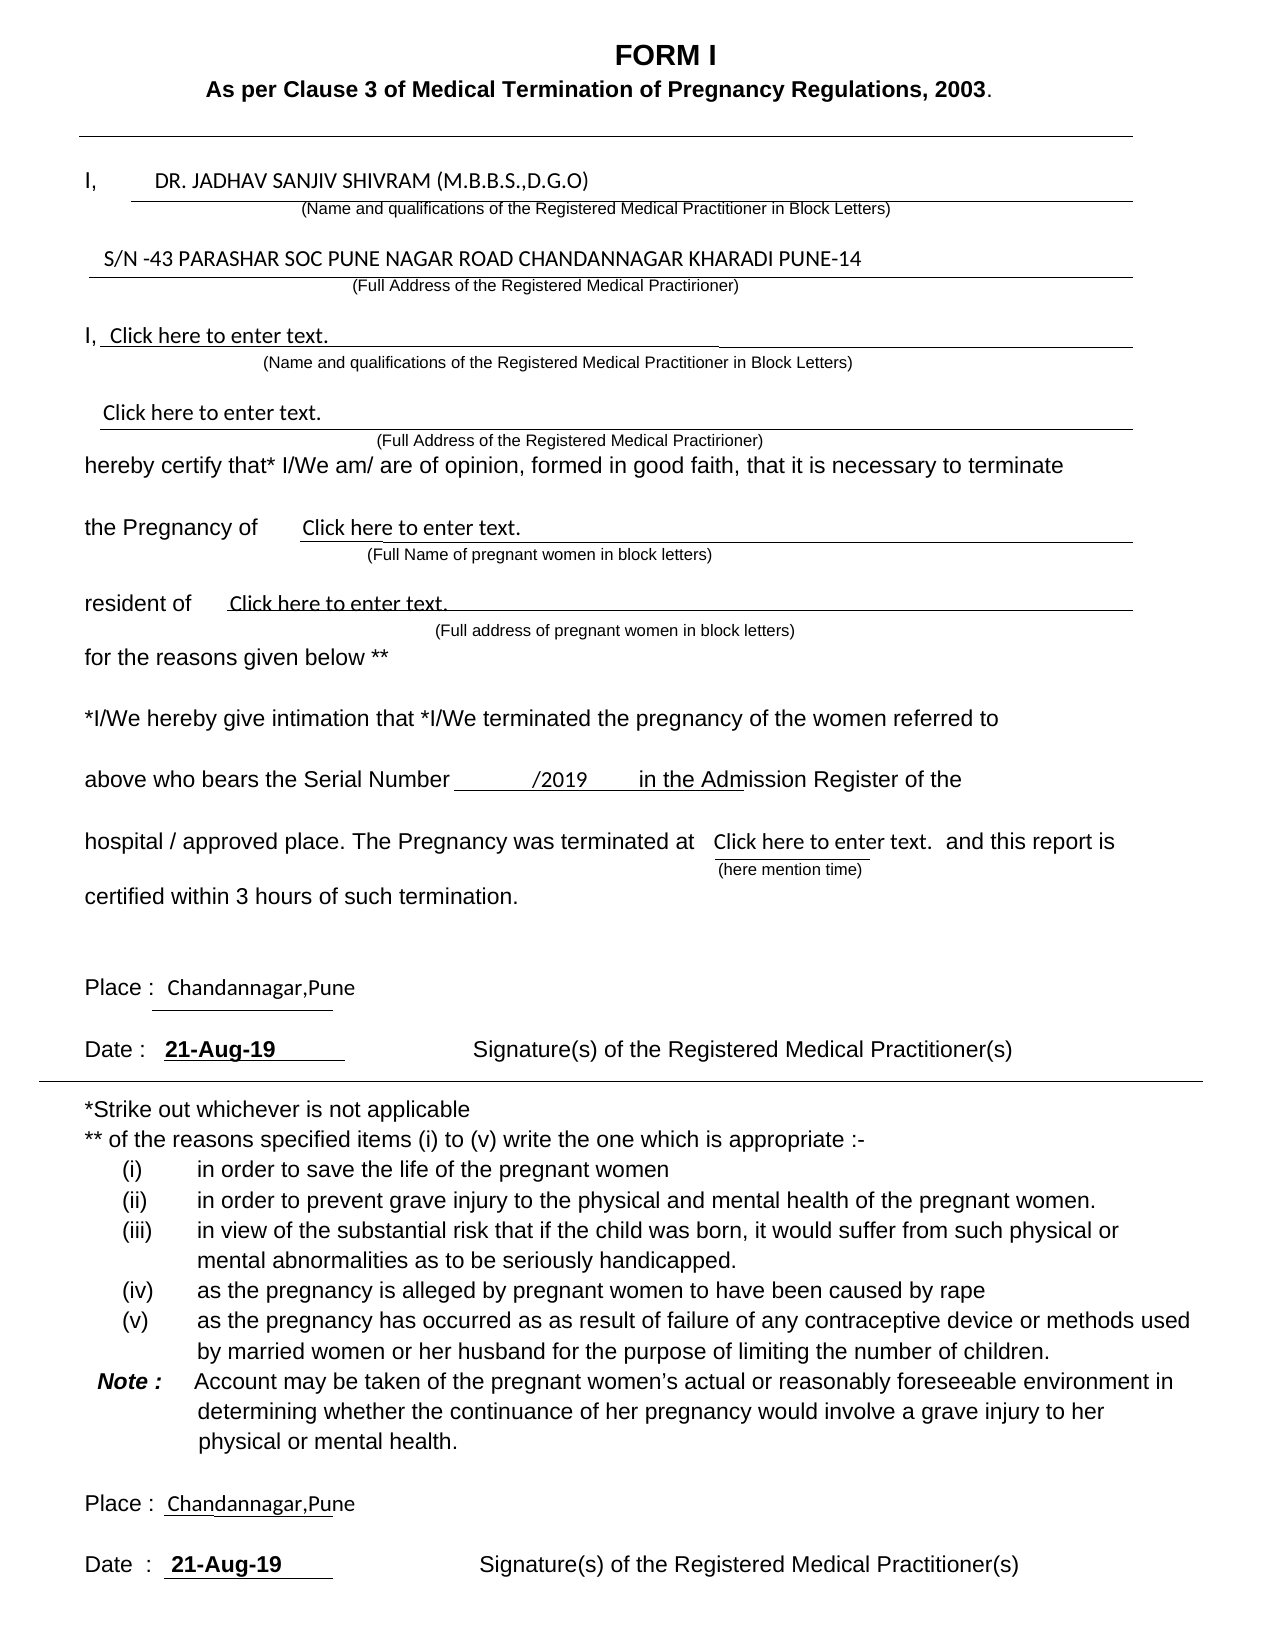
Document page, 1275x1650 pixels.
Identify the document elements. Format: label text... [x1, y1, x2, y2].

text As per Clause 3 of Medical Termination of Pregnancy Regulations, 2003. [84, 76, 1247, 102]
text (Name and qualifications of the Registered Medical Practitioner in Block Letters) [84, 199, 1247, 218]
text (Full Address of the Registered Medical Practirioner) [84, 430, 1247, 449]
list physical or mental health. [122, 1428, 1247, 1455]
text the Pregnancy of [84, 513, 1247, 541]
list as the pregnancy has occurred as as result of failure of any contraceptive device or methods used [122, 1307, 1247, 1334]
text *Strike out whichever is not applicable [84, 1096, 1247, 1122]
text Note : Account may be taken of the pregnant women’s actual or reasonably foreseeable environment in [84, 1368, 1247, 1394]
list determining whether the continuance of her pregnancy would involve a grave injury to her [122, 1398, 1247, 1424]
text FORM I [84, 37, 1247, 71]
text hospital / approved place. The Pregnancy was terminated at and this report is [84, 827, 1247, 855]
text above who bears the Serial Number in the Admission Register of the [84, 765, 1247, 793]
text ** of the reasons specified items (i) to (v) write the one which is appropriate :- [84, 1126, 1247, 1153]
text certified within 3 hours of such termination. [84, 883, 1247, 909]
text hereby certify that* I/We am/ are of opinion, formed in good faith, that it is necessary to terminate [84, 452, 1247, 479]
list in view of the substantial risk that if the child was born, it would suffer from such physical or [122, 1217, 1247, 1243]
text (Full Address of the Registered Medical Practirioner) [84, 276, 1247, 295]
list mental abnormalities as to be seriously handicapped. [197, 1247, 1247, 1273]
list in order to save the life of the pregnant women [122, 1156, 1247, 1183]
text *I/We hereby give intimation that *I/We terminated the pregnancy of the women referred to [84, 704, 1247, 731]
text Date : Signature(s) of the Registered Medical Practitioner(s) [84, 1551, 1247, 1577]
list in order to prevent grave injury to the physical and mental health of the pregnant women. [122, 1187, 1247, 1213]
text for the reasons given below ** [84, 644, 1247, 671]
text Place : [84, 973, 1247, 1001]
text (Name and qualifications of the Registered Medical Practitioner in Block Letters) [84, 353, 1247, 372]
text I, [84, 167, 1247, 195]
list by married women or her husband for the purpose of limiting the number of children. [197, 1338, 1247, 1364]
text I, [84, 321, 1247, 349]
text resident of [84, 589, 1247, 617]
text (Full address of pregnant women in block letters) [84, 621, 1247, 640]
list as the pregnancy is alleged by pregnant women to have been caused by rape [122, 1277, 1247, 1304]
list Place : [84, 1489, 1247, 1517]
text Date : Signature(s) of the Registered Medical Practitioner(s) [84, 1036, 1247, 1062]
text (here mention time) [84, 859, 1247, 879]
text (Full Name of pregnant women in block letters) [84, 545, 1247, 564]
